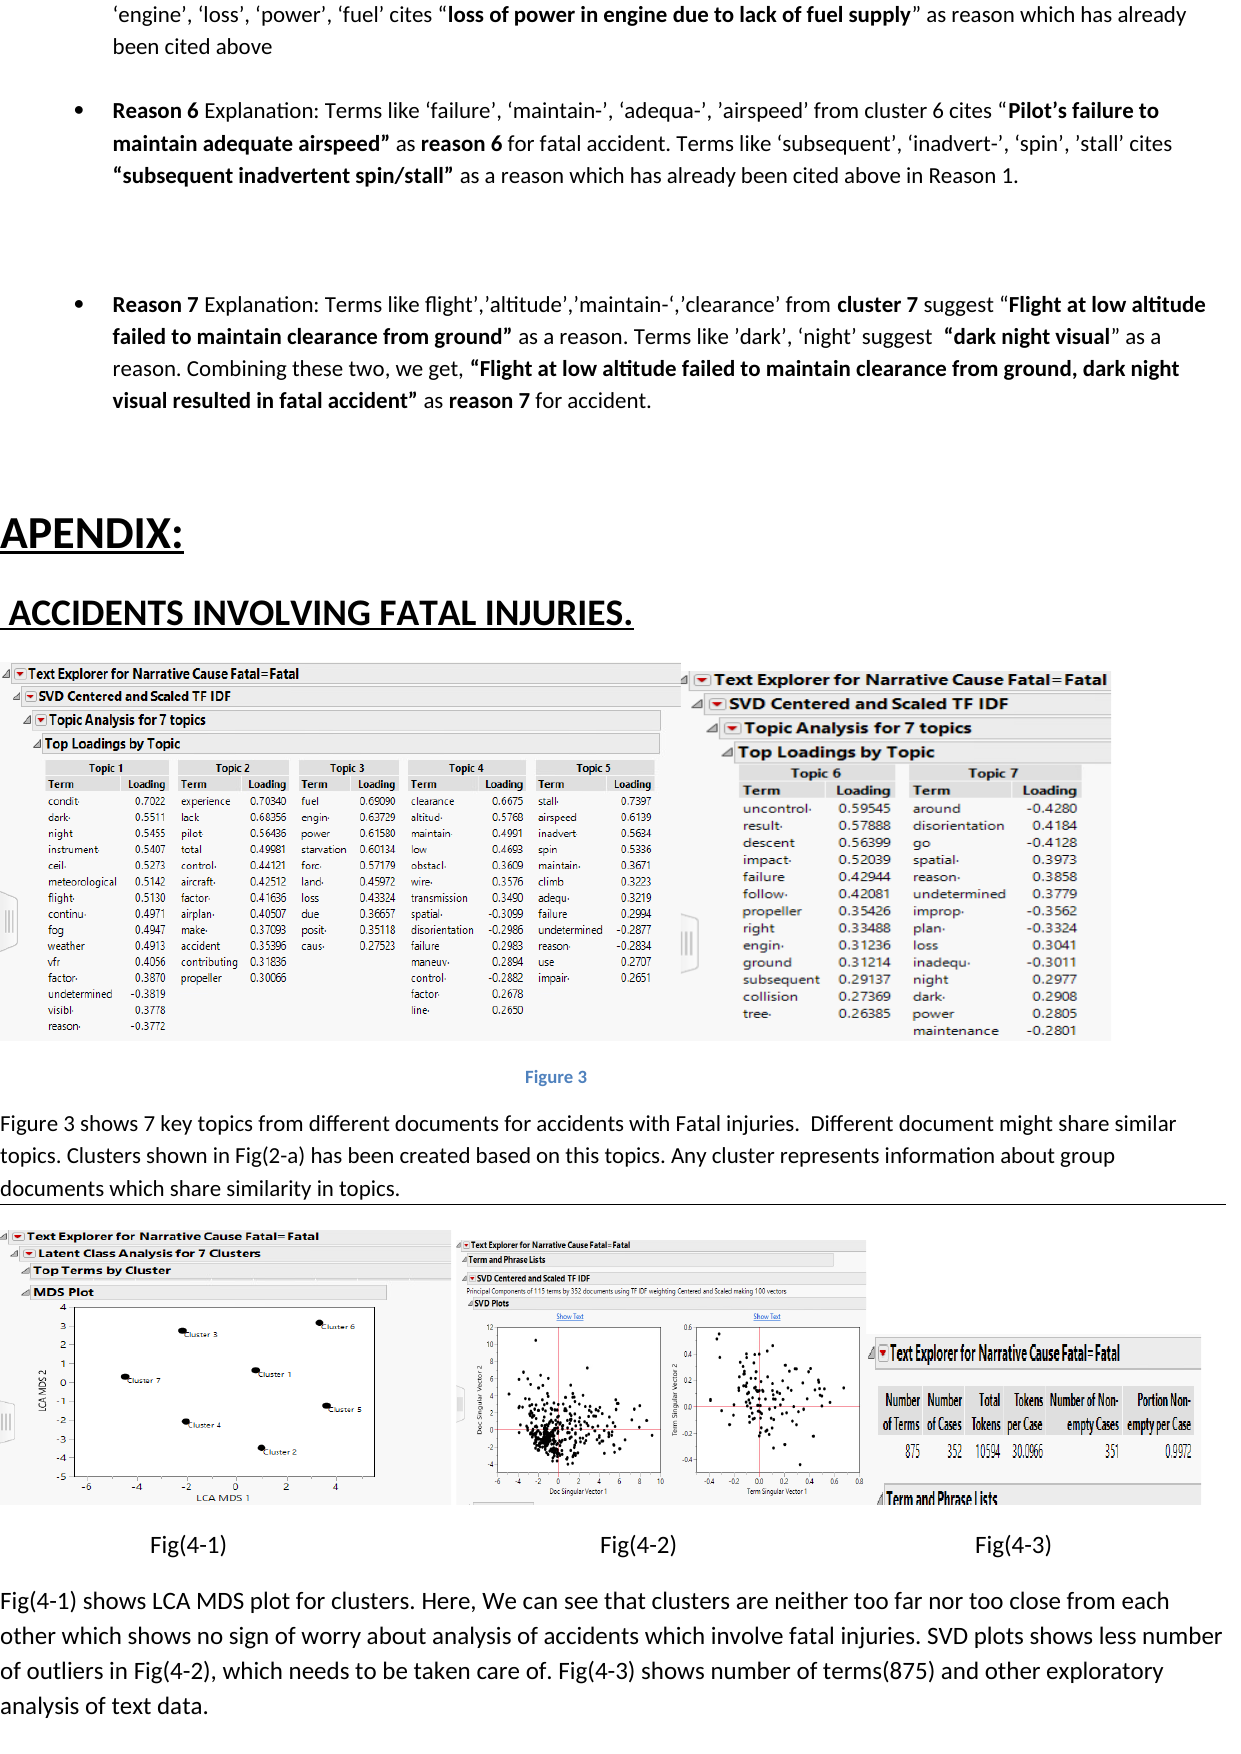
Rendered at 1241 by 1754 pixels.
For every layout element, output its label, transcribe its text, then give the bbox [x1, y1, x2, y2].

list Reason 7 Explanation: Terms like flight’,’altitude’,’maintain-‘,’clearance’ from cluster 7 suggest “Flight at low altitude failed to maintain clearance from ground” as a reason. Terms like ’dark’, ‘night’ suggest “dark night visual” as a reason. Combining these two, we get, “Flight at low altitude failed to maintain clearance from ground, dark night visual resulted in fatal accident” as reason 7 for accident. [75, 290, 1226, 414]
picture [456, 1240, 1202, 1505]
text Fig(4-1) shows LCA MDS plot for clusters. Here, We can see that clusters are neither too far nor too close from each other which shows no sign of worry about analysis of accidents which involve fatal injuries. SVD plots shows less number of outliers in Fig(4-2), which needs to be taken care of. Fig(4-3) shows number of terms(875) and other exploratory analysis of text data. [0, 1585, 1226, 1721]
text Figure 3 shows 7 key topics from different documents for accidents with Fatal injuries. Different document might share similar topics. Clusters shown in Fig(2-a) has been created based on this topics. Any cluster represents information about group documents which share similarity in topics. [0, 1109, 1226, 1204]
text Figure 3 [450, 1066, 1226, 1088]
text Fig(4-1) Fig(4-2) Fig(4-3) [0, 1529, 1226, 1560]
picture [0, 1230, 452, 1505]
list Reason 6 Explanation: Terms like ‘failure’, ‘maintain-’, ‘adequa-’, ’airspeed’ from cluster 6 cites “Pilot’s failure to maintain adequate airspeed” as reason 6 for fatal accident. Terms like ‘subsequent’, ‘inadvert-’, ‘spin’, ’stall’ cites “subsequent inadvertent spin/stall” as a reason which has already been cited above in Reason 1. [75, 97, 1226, 189]
text ACCIDENTS INVOLVING FATAL INJURIES. [0, 589, 1226, 634]
picture [0, 662, 1112, 1041]
text APENDIX: [0, 504, 1226, 559]
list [75, 0, 1226, 60]
